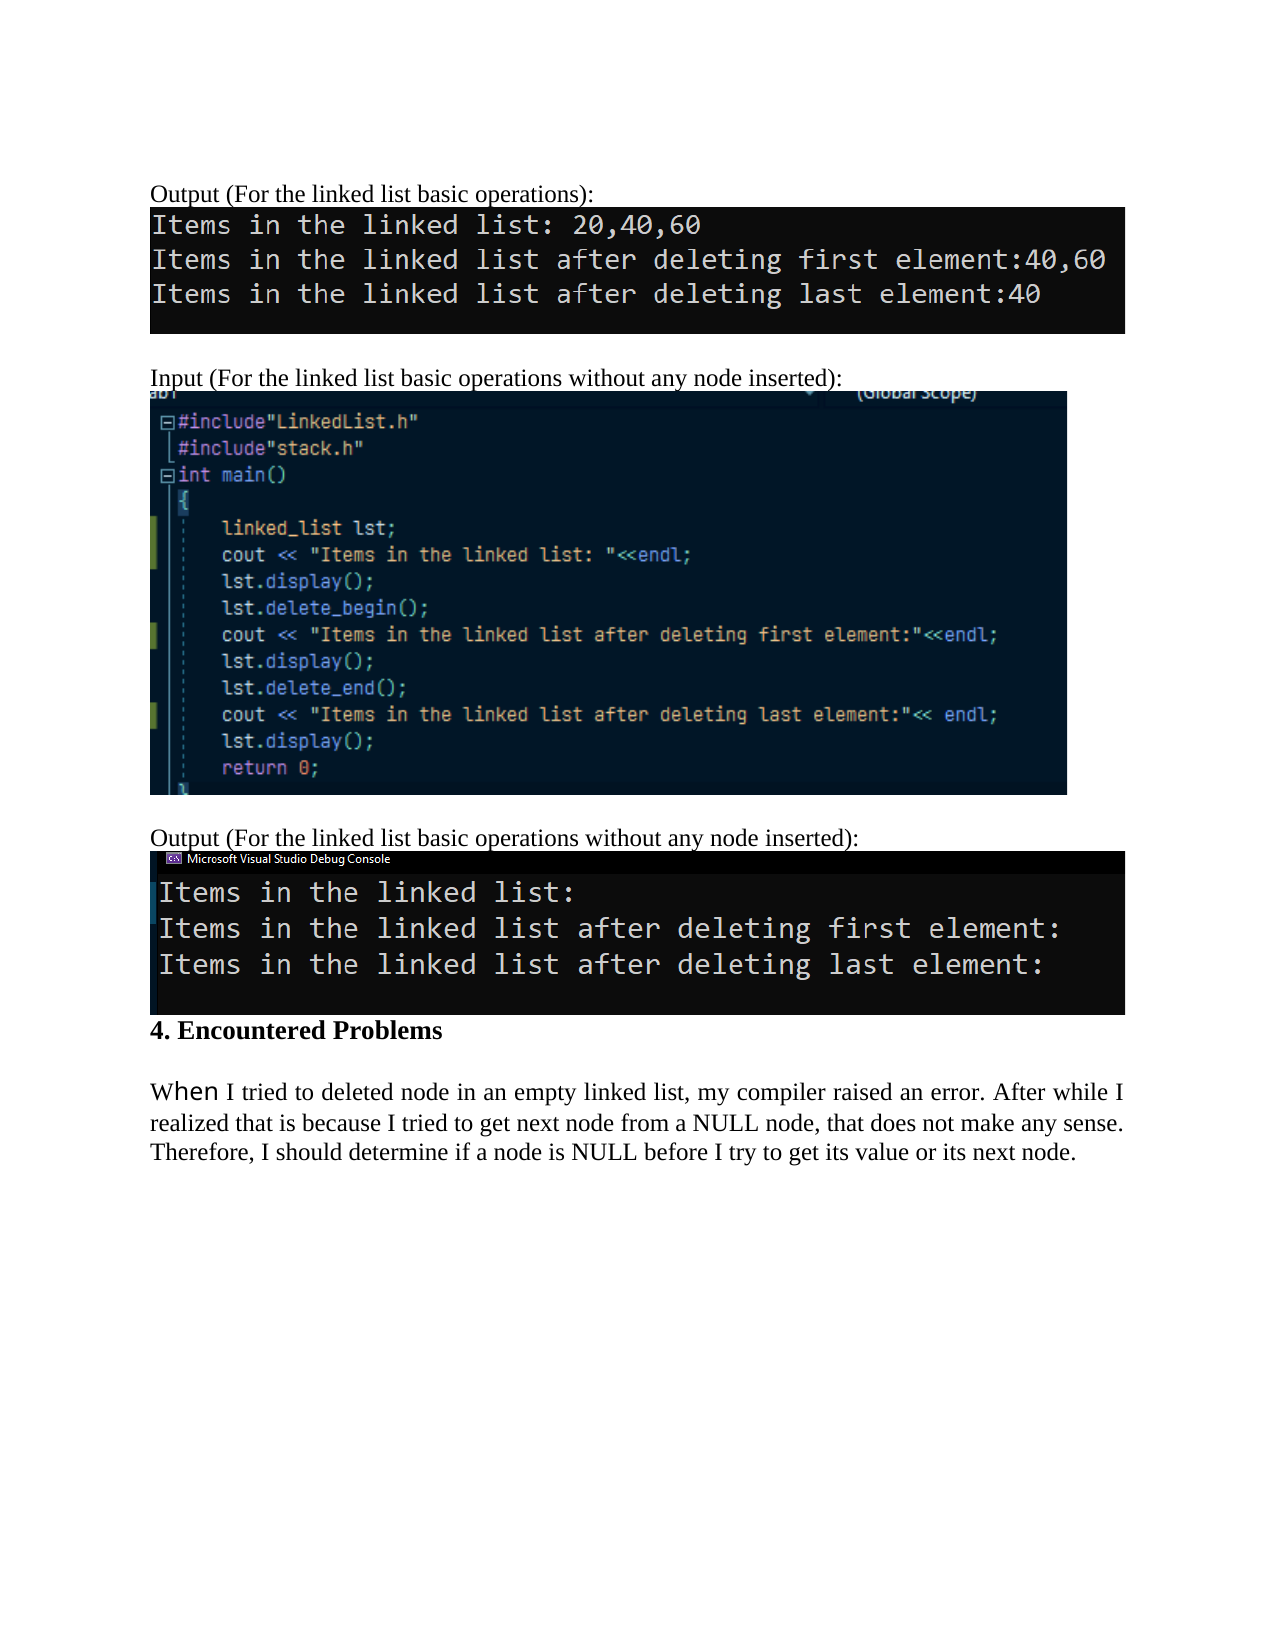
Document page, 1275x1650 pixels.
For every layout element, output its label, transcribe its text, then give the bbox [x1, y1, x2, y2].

text Output (For the linked list basic operations): [150, 179, 1125, 207]
picture [150, 207, 1125, 334]
text Output (For the linked list basic operations without any node inserted): [150, 823, 1125, 851]
picture [150, 851, 1125, 1015]
text Input (For the linked list basic operations without any node inserted): [150, 363, 1125, 391]
text When I tried to deleted node in an empty linked list, my compiler raised an error. After while I realized that is because I tried to get next node from a NULL node, that does not make any sense. Therefore, I should determine if a node is NULL before I try to get its value or its next node. [150, 1074, 1125, 1166]
text 4. Encountered Problems [150, 1015, 1125, 1045]
picture [150, 391, 1068, 795]
